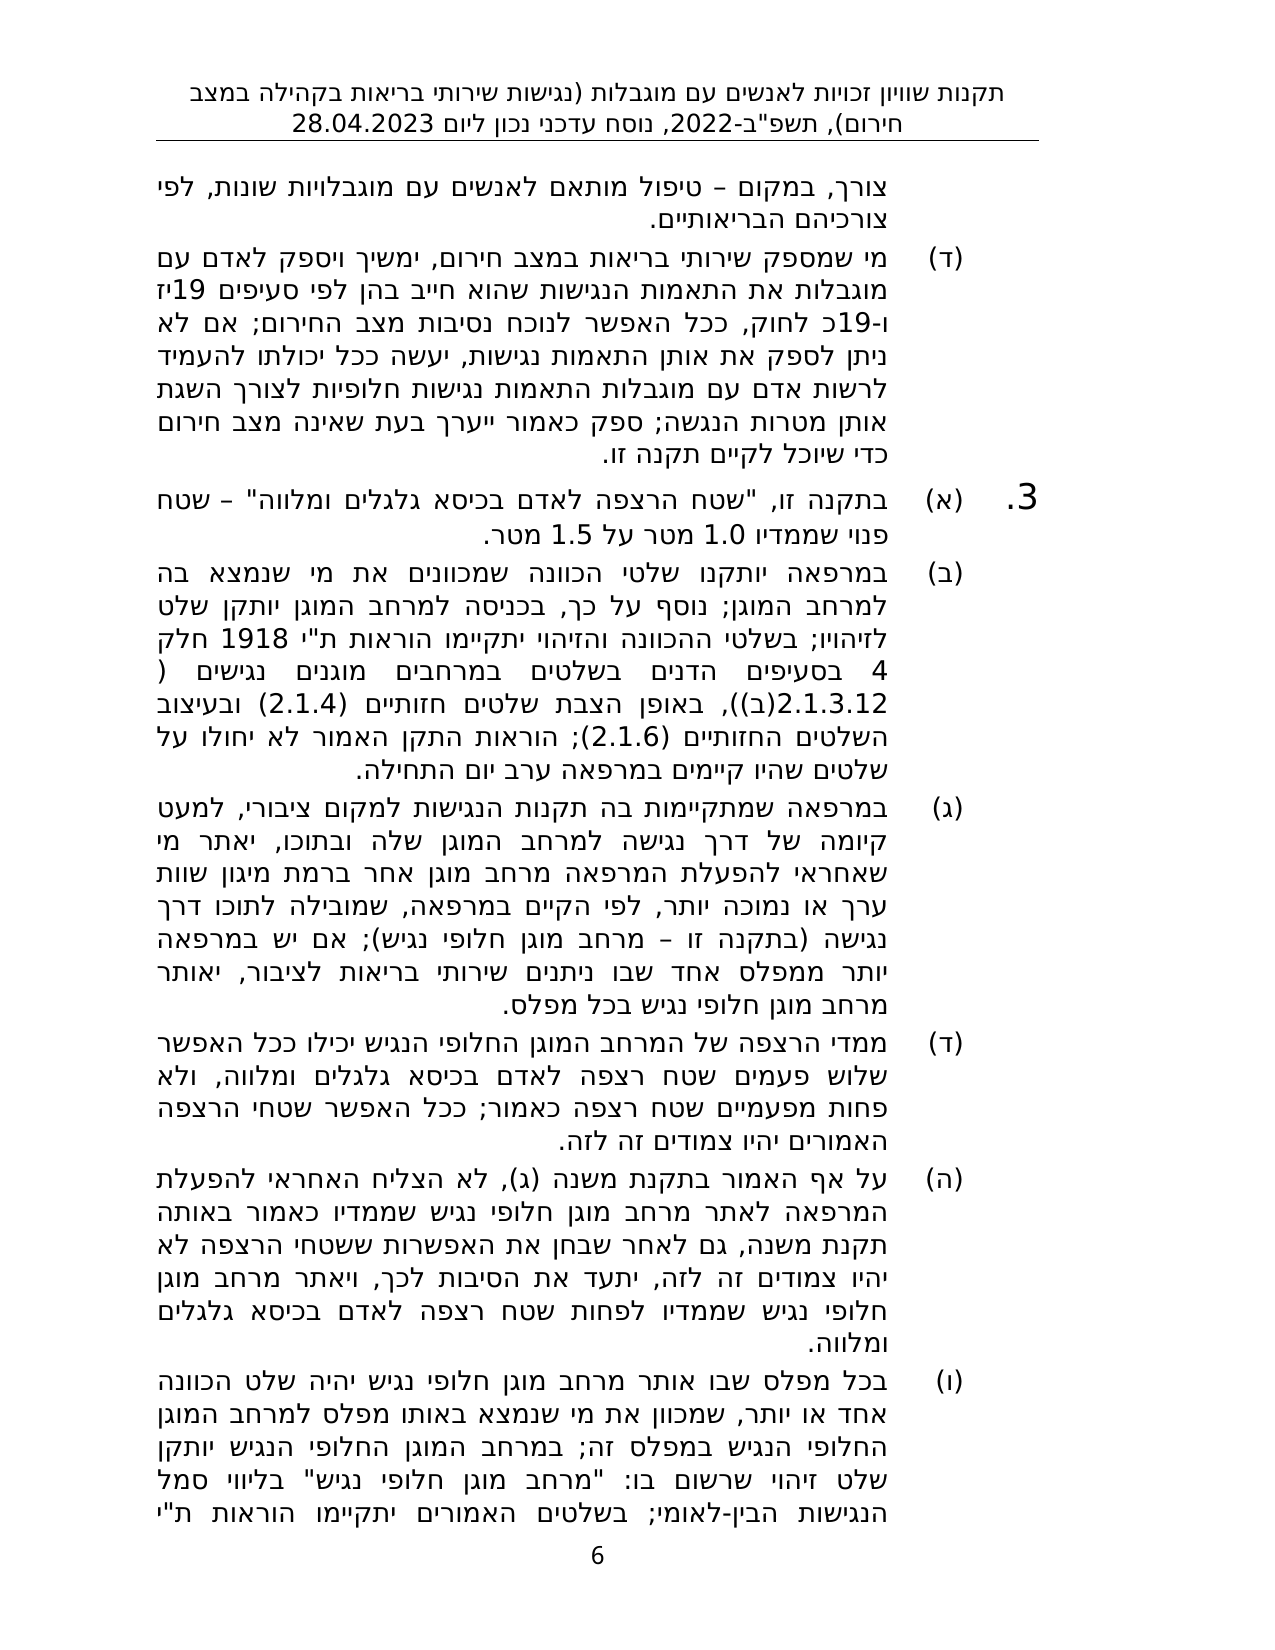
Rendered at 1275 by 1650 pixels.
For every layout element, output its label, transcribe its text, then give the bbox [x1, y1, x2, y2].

text (ג) במרפאה שמתקיימות בה תקנות הנגישות למקום ציבורי, למעט קיומה של דרך נגישה למרחב המוגן שלה ובתוכו, יאתר מי שאחראי להפעלת המרפאה מרחב מוגן אחר ברמת מיגון שוות ערך או נמוכה יותר, לפי הקיים במרפאה, שמובילה לתוכו דרך נגישה (בתקנה זו – מרחב מוגן חלופי נגיש); אם יש במרפאה יותר ממפלס אחד שבו ניתנים שירותי בריאות לציבור, יאותר מרחב מוגן חלופי נגיש בכל מפלס. [156, 864, 964, 1092]
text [156, 177, 964, 307]
text (ד) ממדי הרצפה של המרחב המוגן החלופי הנגיש יכילו ככל האפשר שלוש פעמים שטח רצפה לאדם בכיסא גלגלים ומלווה, ולא פחות מפעמיים שטח רצפה כאמור; ככל האפשר שטחי הרצפה האמורים יהיו צמודים זה לזה. [156, 1099, 964, 1229]
text 3. (א) בתקנה זו, "שטח הרצפה לאדם בכיסא גלגלים ומלווה" – שטח פנוי שממדיו 1.0 מטר על 1.5 מטר. [156, 548, 1039, 622]
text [156, 1437, 964, 1534]
text (ה) על אף האמור בתקנת משנה (ג), לא הצליח האחראי להפעלת המרפאה לאתר מרחב מוגן חלופי נגיש שממדיו כאמור באותה תקנת משנה, גם לאחר שבחן את האפשרות ששטחי הרצפה לא יהיו צמודים זה לזה, יתעד את הסיבות לכך, ויאתר מרחב מוגן חלופי נגיש שממדיו לפחות שטח רצפה לאדם בכיסא גלגלים ומלווה. [156, 1235, 964, 1431]
text (ד) מי שמספק שירותי בריאות במצב חירום, ימשיך ויספק לאדם עם מוגבלות את התאמות הנגישות שהוא חייב בהן לפי סעיפים 19יז ו-19כ לחוק, ככל האפשר לנוכח נסיבות מצב החירום; אם לא ניתן לספק את אותן התאמות נגישות, יעשה ככל יכולתו להעמיד לרשות אדם עם מוגבלות התאמות נגישות חלופיות לצורך השגת אותן מטרות הנגשה; ספק כאמור ייערך בעת שאינה מצב חירום כדי שיוכל לקיים תקנה זו. [156, 313, 964, 542]
text (ב) במרפאה יותקנו שלטי הכוונה שמכוונים את מי שנמצא בה למרחב המוגן; נוסף על כך, בכניסה למרחב המוגן יותקן שלט לזיהויו; בשלטי ההכוונה והזיהוי יתקיימו הוראות ת"י 1918 חלק 4 בסעיפים הדנים בשלטים במרחבים מוגנים נגישים (2.1.3.12(ב)), באופן הצבת שלטים חזותיים (2.1.4) ובעיצוב השלטים החזותיים (2.1.6); הוראות התקן האמור לא יחולו על שלטים שהיו קיימים במרפאה ערב יום התחילה. [156, 629, 964, 857]
